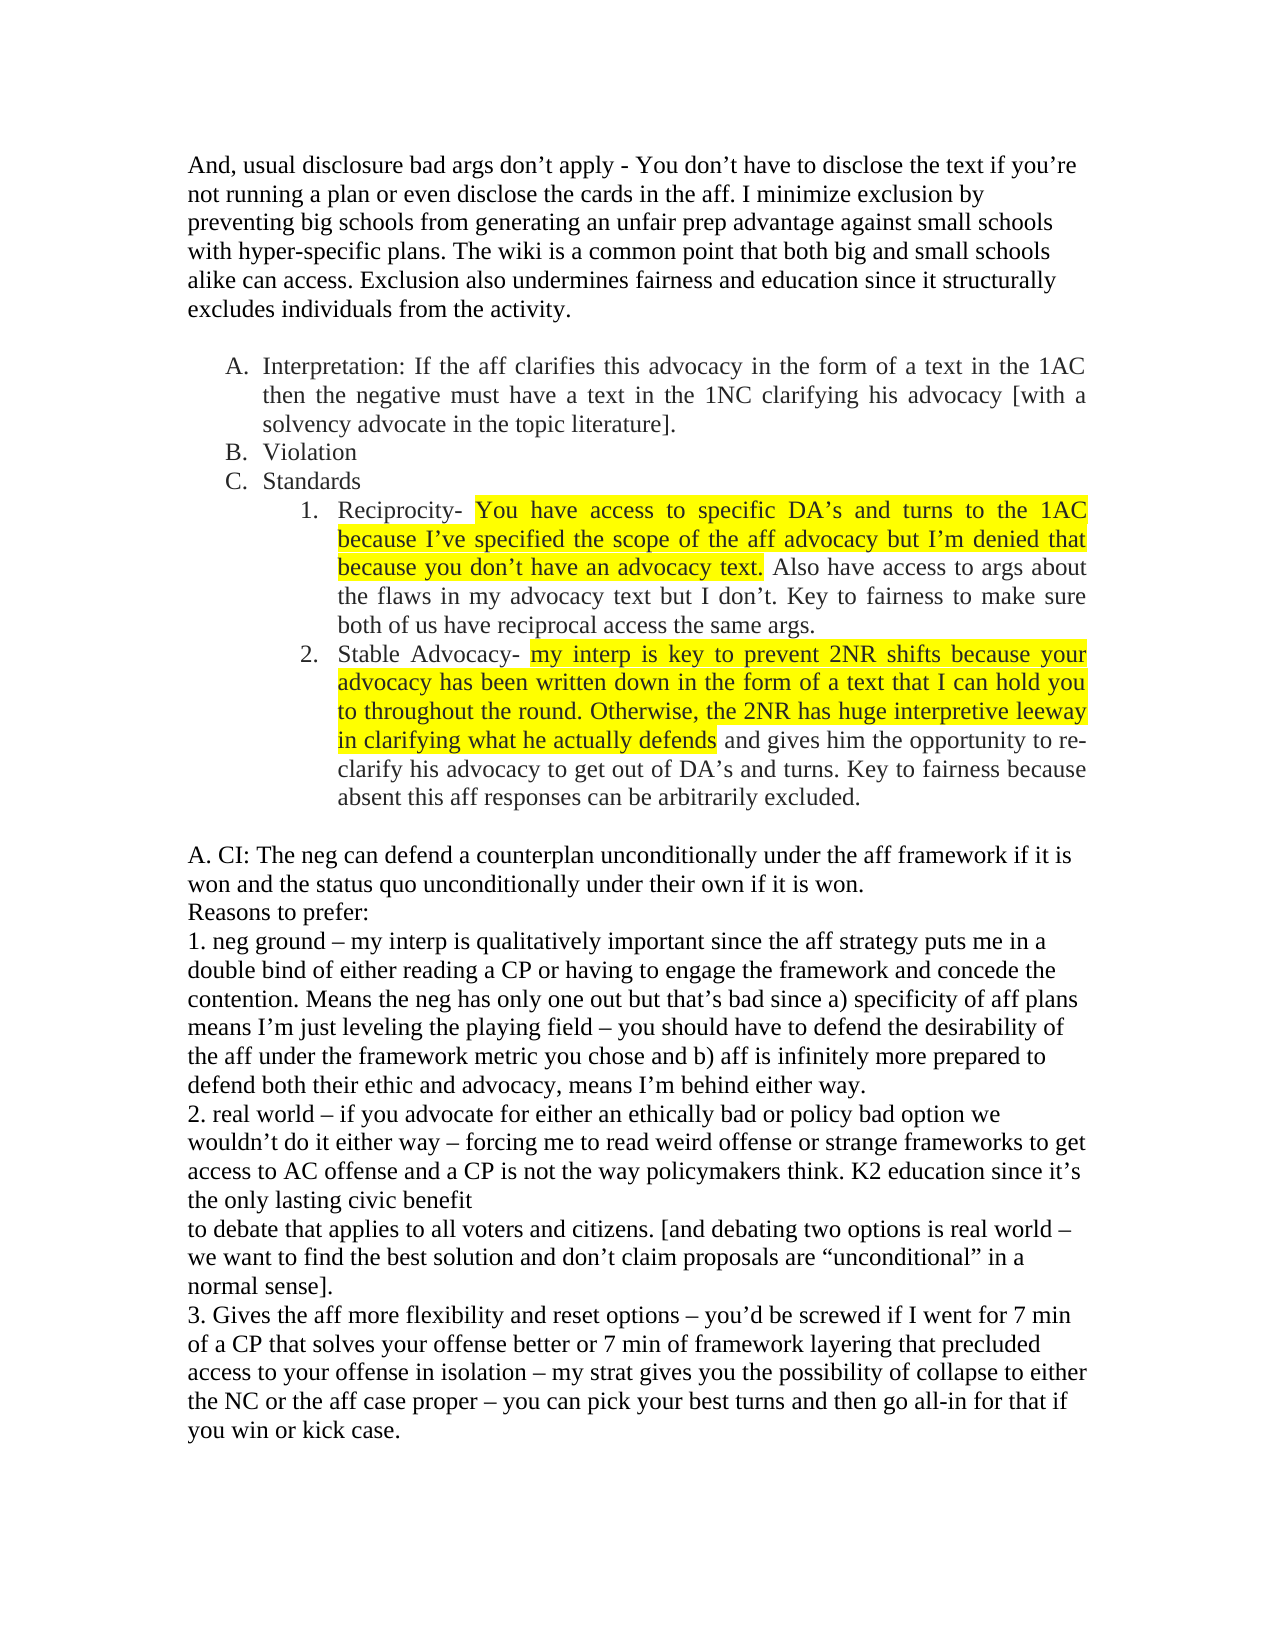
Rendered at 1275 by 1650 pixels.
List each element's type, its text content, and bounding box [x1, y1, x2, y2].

text 3. Gives the aff more flexibility and reset options – you’d be screwed if I went for 7 min of a CP that solves your offense better or 7 min of framework layering that precluded access to your offense in isolation – my strat gives you the possibility of collapse to either the NC or the aff case proper – you can pick your best turns and then go all-in for that if you win or kick case. [187, 1300, 1087, 1444]
text 2. real world – if you advocate for either an ethically bad or policy bad option we wouldn’t do it either way – forcing me to read weird offense or strange frameworks to get access to AC offense and a CP is not the way policymakers think. K2 education since it’s the only lasting civic benefit [187, 1099, 1087, 1214]
list Stable Advocacy- my interp is key to prevent 2NR shifts because your advocacy has been written down in the form of a text that I can hold you to throughout the round. Otherwise, the 2NR has huge interpretive leeway in clarifying what he actually defends and gives him the opportunity to re-clarify his advocacy to get out of DA’s and turns. Key to fairness because absent this aff responses can be arbitrarily excluded. [300, 639, 1087, 811]
text 1. neg ground – my interp is qualitatively important since the aff strategy puts me in a double bind of either reading a CP or having to engage the framework and concede the contention. Means the neg has only one out but that’s bad since a) specificity of aff plans means I’m just leveling the playing field – you should have to defend the desirability of the aff under the framework metric you chose and b) aff is infinitely more prepared to defend both their ethic and advocacy, means I’m behind either way. [187, 926, 1087, 1099]
list Violation [225, 437, 1087, 466]
text Reasons to prefer: [187, 897, 1087, 926]
text And, usual disclosure bad args don’t apply - You don’t have to disclose the text if you’re not running a plan or even disclose the cards in the aff. I minimize exclusion by preventing big schools from generating an unfair prep advantage against small schools with hyper-specific plans. The wiki is a common point that both big and small schools alike can access. Exclusion also undermines fairness and education since it structurally excludes individuals from the activity. [187, 150, 1087, 322]
text to debate that applies to all voters and citizens. [and debating two options is real world – we want to find the best solution and don’t claim proposals are “unconditional” in a normal sense]. [187, 1214, 1087, 1300]
text A. CI: The neg can defend a counterplan unconditionally under the aff framework if it is won and the status quo unconditionally under their own if it is won. [187, 840, 1087, 897]
list Standards [225, 466, 1087, 495]
list Reciprocity- You have access to specific DA’s and turns to the 1AC because I’ve specified the scope of the aff advocacy but I’m denied that because you don’t have an advocacy text. Also have access to args about the flaws in my advocacy text but I don’t. Key to fairness to make sure both of us have reciprocal access the same args. [300, 495, 1087, 639]
list Interpretation: If the aff clarifies this advocacy in the form of a text in the 1AC then the negative must have a text in the 1NC clarifying his advocacy [with a solvency advocate in the topic literature]. [225, 351, 1087, 437]
